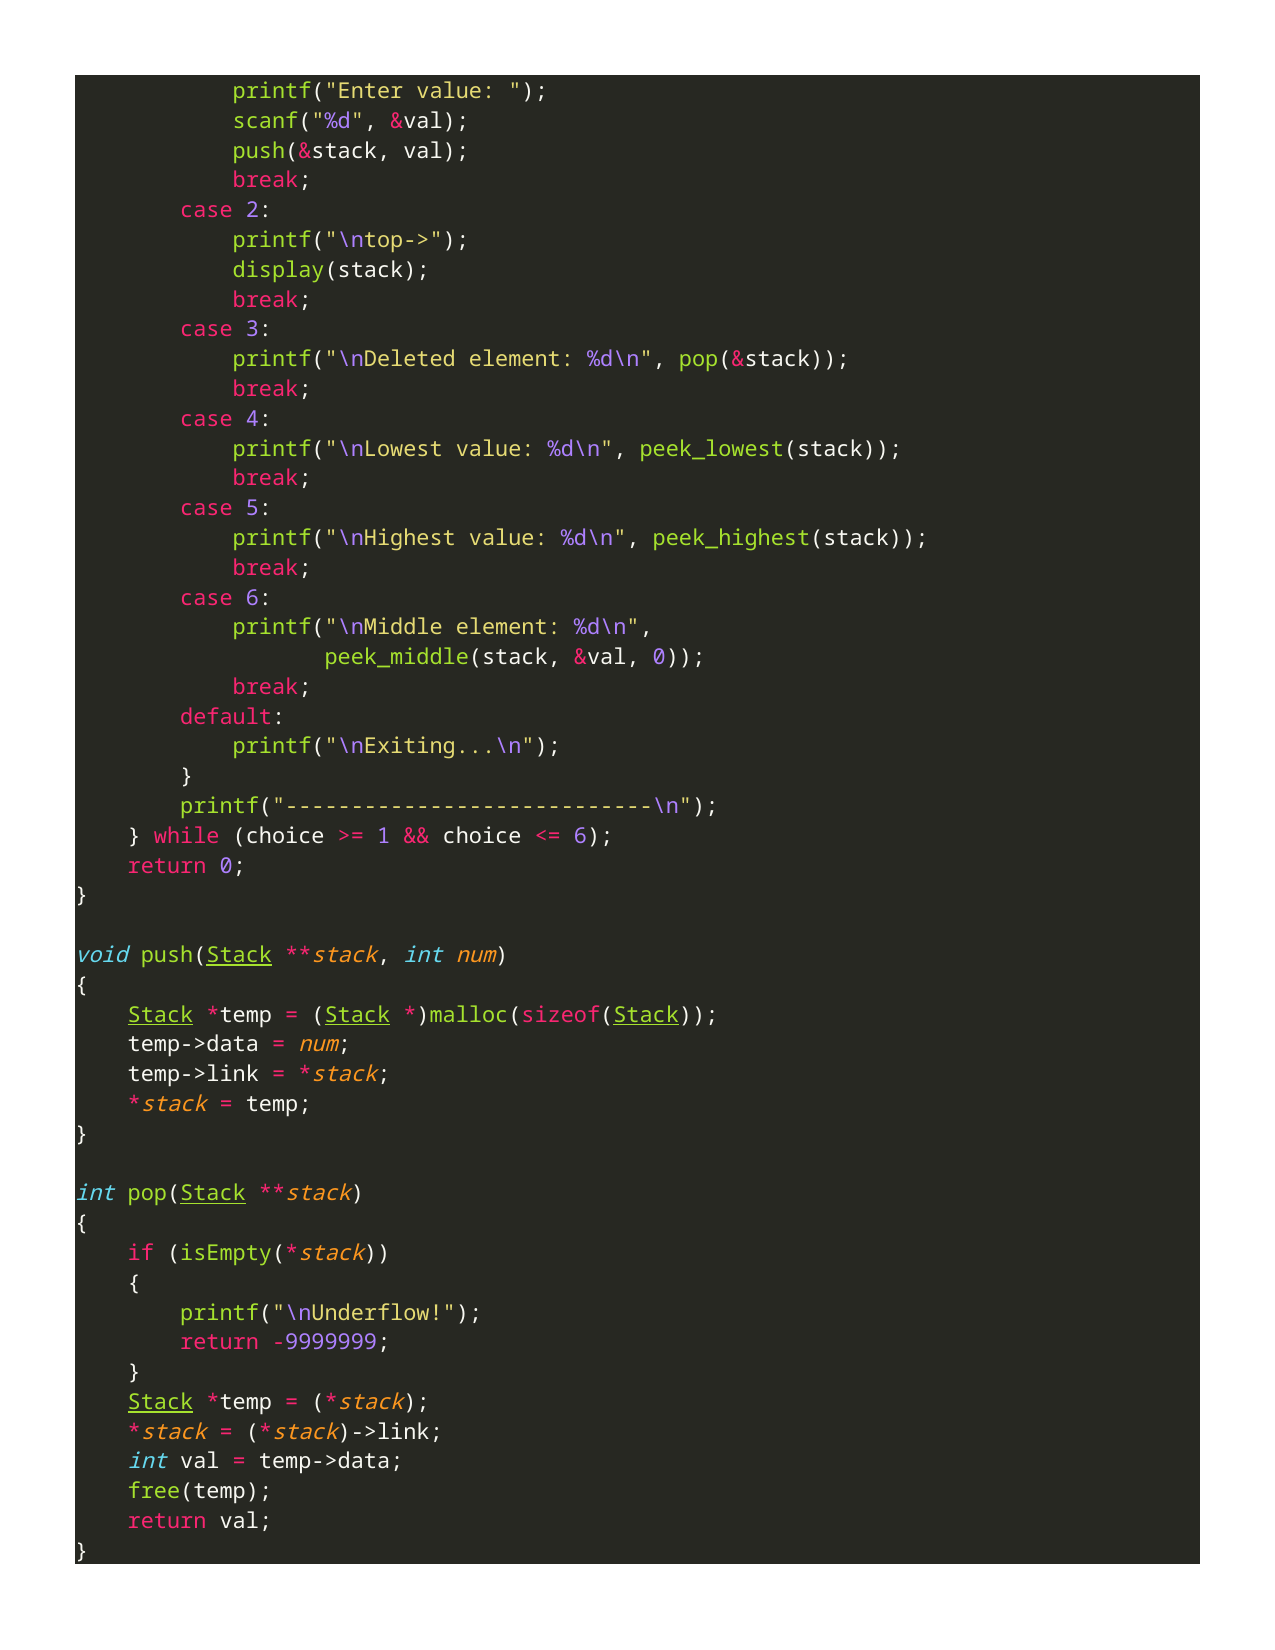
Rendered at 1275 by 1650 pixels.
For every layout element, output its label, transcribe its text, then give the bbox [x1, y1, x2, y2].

text case 6: [75, 581, 1200, 611]
text printf("\ntop->"); [75, 224, 1200, 254]
text int val = temp->data; [75, 1445, 1200, 1475]
text Stack *temp = (*stack); [75, 1386, 1200, 1416]
text printf("\nLowest value: %d\n", peek_lowest(stack)); [75, 432, 1200, 462]
text } [75, 1356, 1200, 1386]
text break; [75, 552, 1200, 581]
text printf("\nHighest value: %d\n", peek_highest(stack)); [75, 522, 1200, 552]
text printf("\nMiddle element: %d\n", [75, 611, 1200, 641]
text printf("Enter value: "); [75, 75, 1200, 105]
text *stack = temp; [75, 1088, 1200, 1118]
text temp->data = num; [75, 1028, 1200, 1058]
text break; [75, 462, 1200, 492]
text free(temp); [75, 1475, 1200, 1505]
text printf("\nExiting...\n"); [75, 730, 1200, 760]
text { [75, 1267, 1200, 1296]
text break; [75, 671, 1200, 701]
text temp->link = *stack; [75, 1058, 1200, 1088]
text void push(Stack **stack, int num) [75, 939, 1200, 969]
text if (isEmpty(*stack)) [75, 1237, 1200, 1267]
text printf("\nDeleted element: %d\n", pop(&stack)); [75, 343, 1200, 373]
text push(&stack, val); [75, 134, 1200, 164]
text int pop(Stack **stack) [75, 1177, 1200, 1207]
text } [75, 879, 1200, 909]
text case 3: [75, 313, 1200, 343]
text case 2: [75, 194, 1200, 224]
text } [75, 1118, 1200, 1147]
text case 4: [75, 403, 1200, 432]
text break; [75, 373, 1200, 403]
text } [75, 1535, 1200, 1564]
text break; [75, 164, 1200, 194]
text } [75, 760, 1200, 790]
text scanf("%d", &val); [75, 105, 1200, 134]
text } while (choice >= 1 && choice <= 6); [75, 820, 1200, 849]
text peek_middle(stack, &val, 0)); [75, 641, 1200, 671]
text { [75, 969, 1200, 998]
text case 5: [75, 492, 1200, 522]
text break; [75, 283, 1200, 313]
text return 0; [75, 849, 1200, 879]
text { [75, 1207, 1200, 1237]
text *stack = (*stack)->link; [75, 1416, 1200, 1445]
text return val; [75, 1505, 1200, 1535]
text default: [75, 701, 1200, 730]
text return -9999999; [75, 1326, 1200, 1356]
text printf("\nUnderflow!"); [75, 1296, 1200, 1326]
text Stack *temp = (Stack *)malloc(sizeof(Stack)); [75, 998, 1200, 1028]
text display(stack); [75, 254, 1200, 283]
text printf("----------------------------\n"); [75, 790, 1200, 820]
